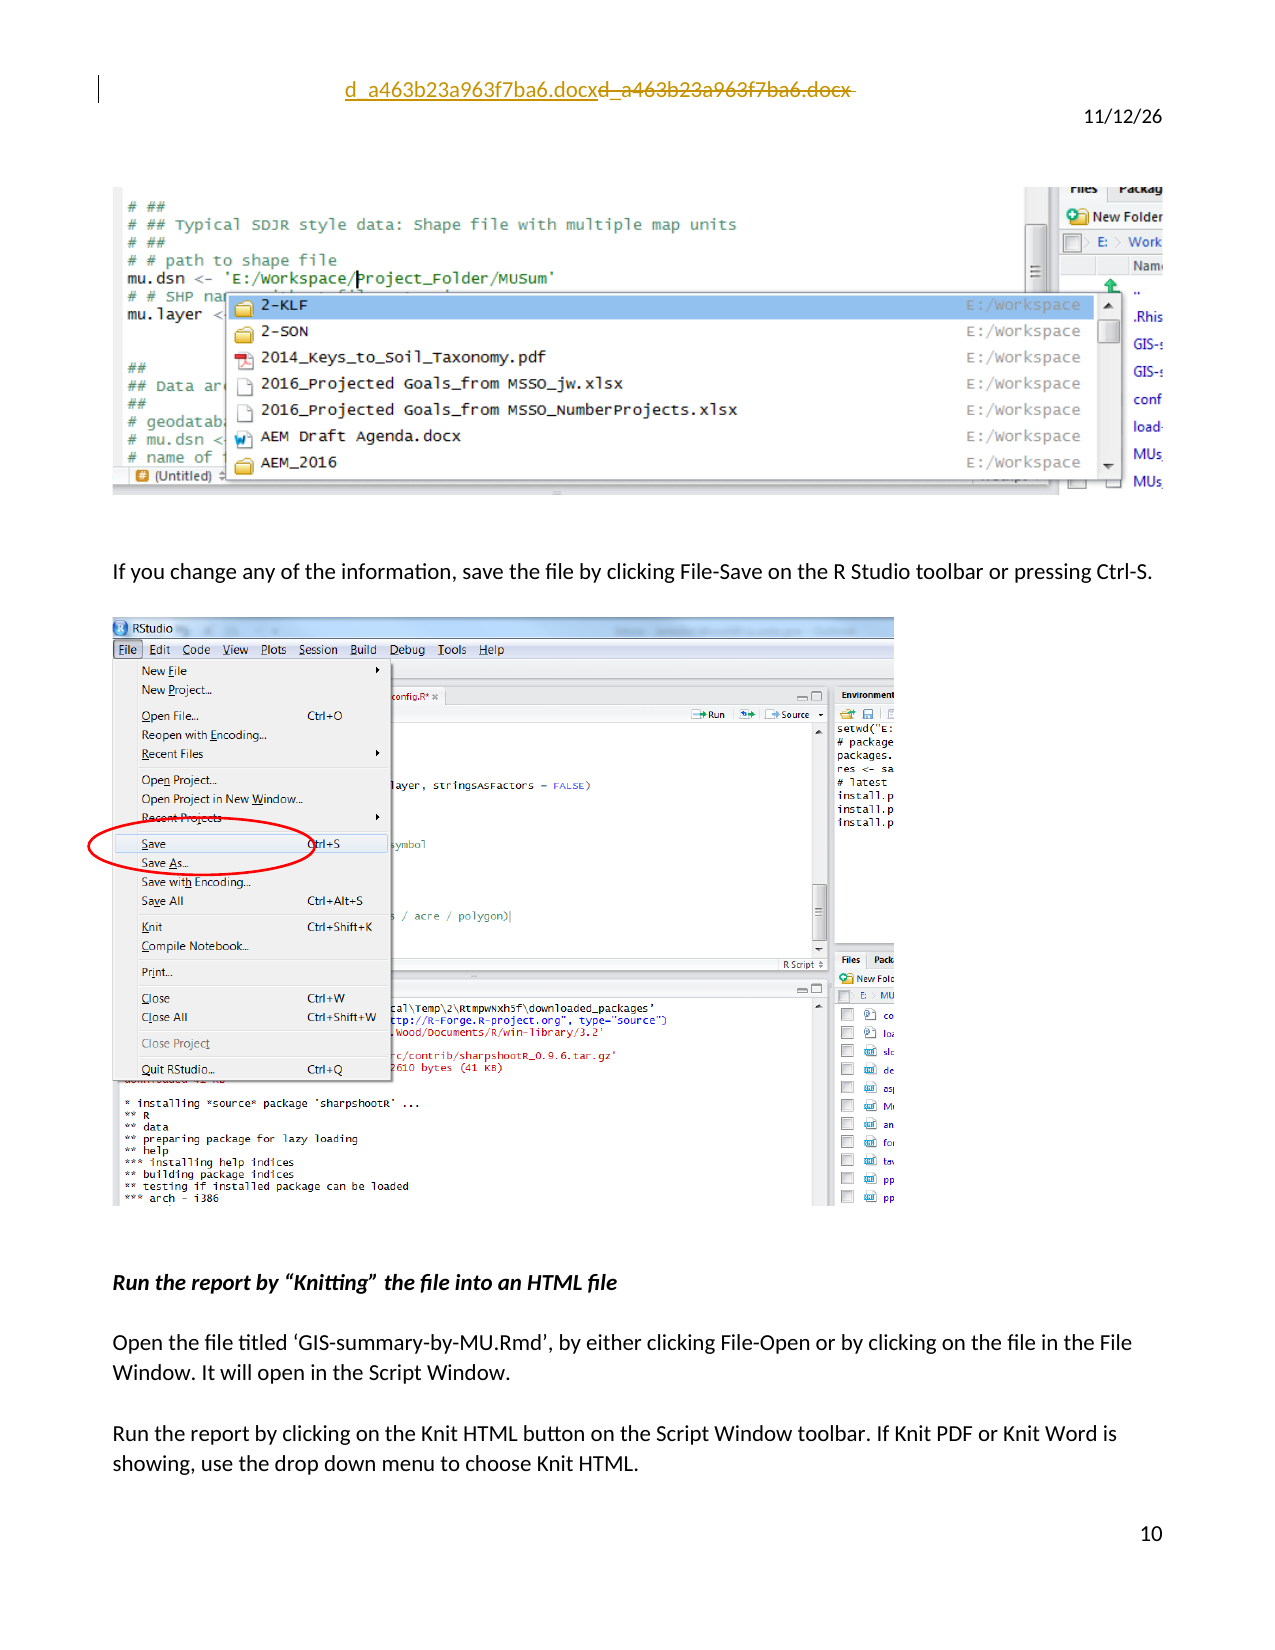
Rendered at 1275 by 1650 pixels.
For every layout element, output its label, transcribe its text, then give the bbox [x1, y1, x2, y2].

subtitle Run the report by “Knitting” the file into an HTML file [112, 1268, 1162, 1296]
list Open the file titled ‘GIS-summary-by-MU.Rmd’, by either clicking File-Open or by clicking on the file in the File Window. It will open in the Script Window. [112, 1328, 1162, 1386]
list If you change any of the information, save the file by clicking File-Save on the R Studio toolbar or pressing Ctrl-S. [112, 557, 1162, 585]
picture [112, 617, 894, 1206]
text Run the report by clicking on the Knit HTML button on the Script Window toolbar. If Knit PDF or Knit Word is showing, use the drop down menu to choose Knit HTML. [112, 1419, 1162, 1477]
picture [112, 819, 313, 873]
picture [112, 187, 1163, 495]
